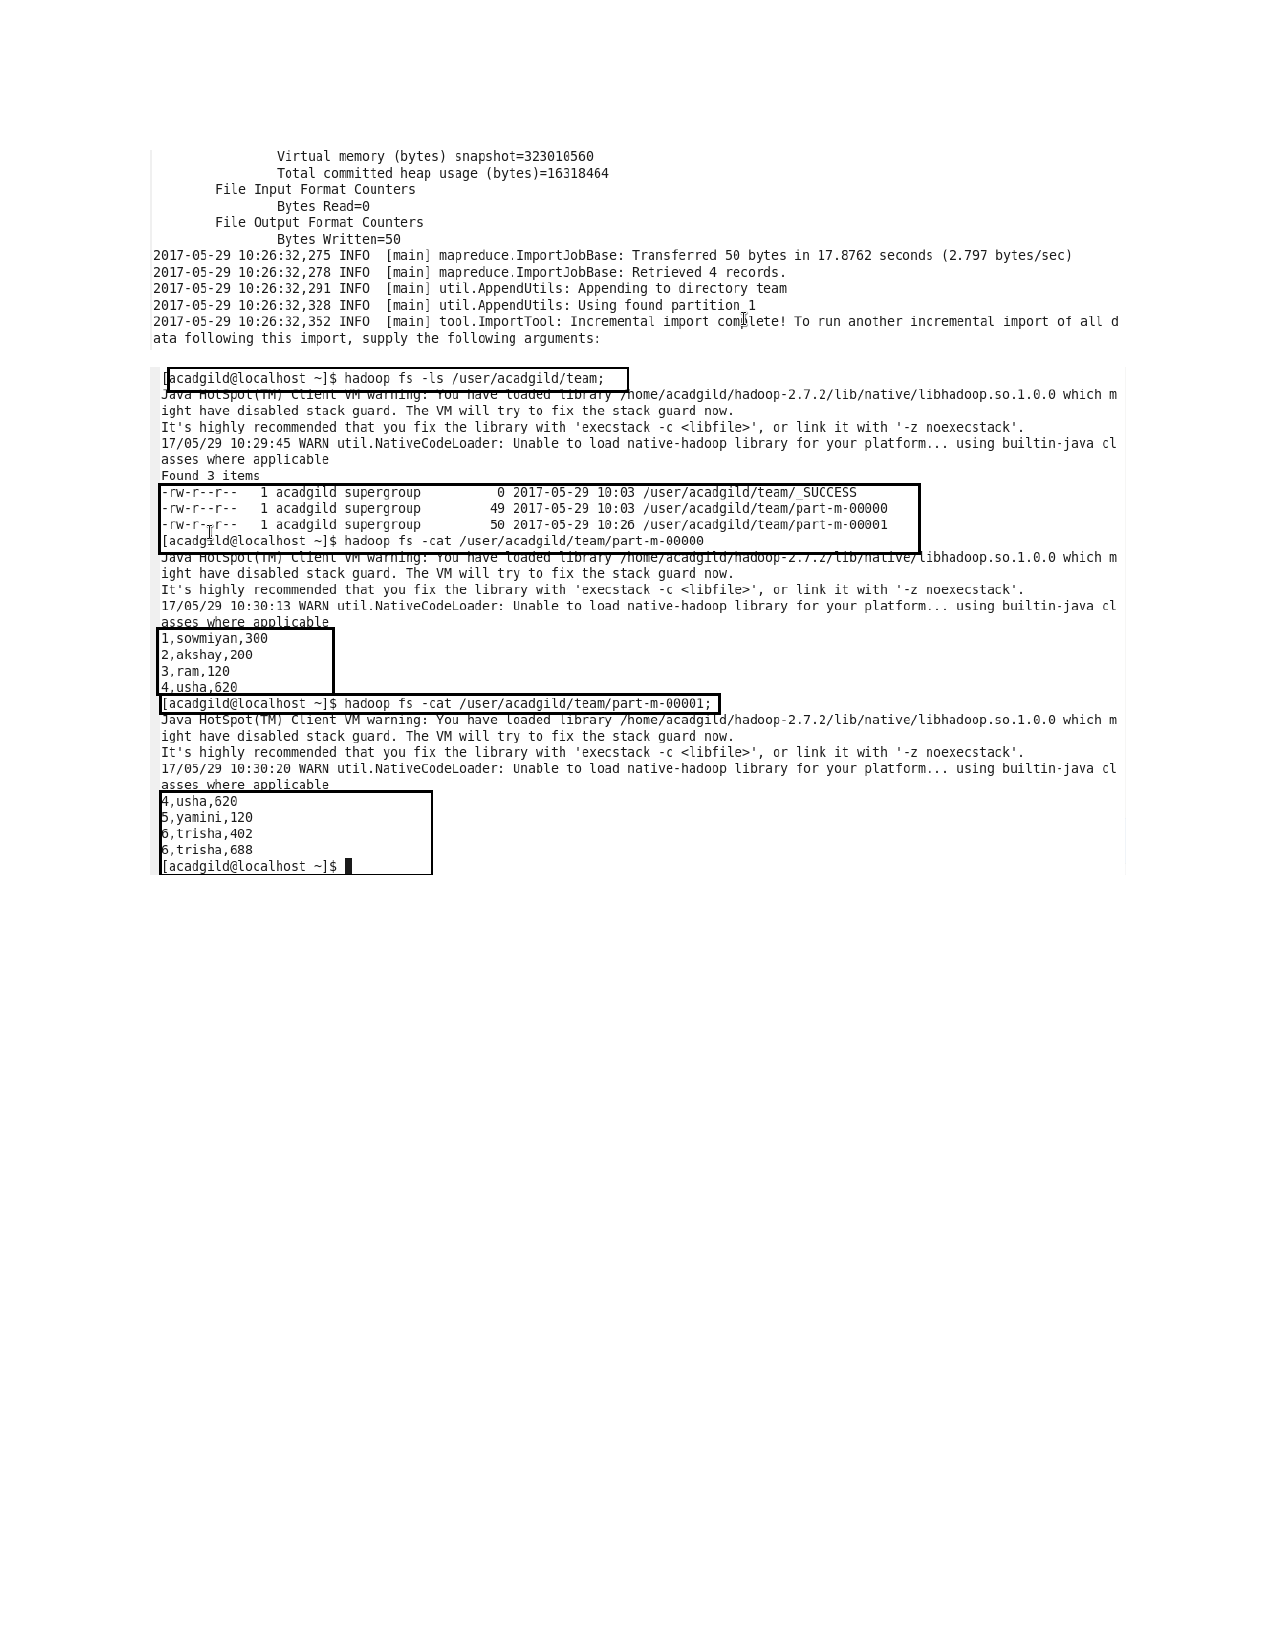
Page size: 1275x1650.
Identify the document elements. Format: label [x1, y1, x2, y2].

picture [150, 150, 1125, 350]
picture [150, 367, 1125, 875]
